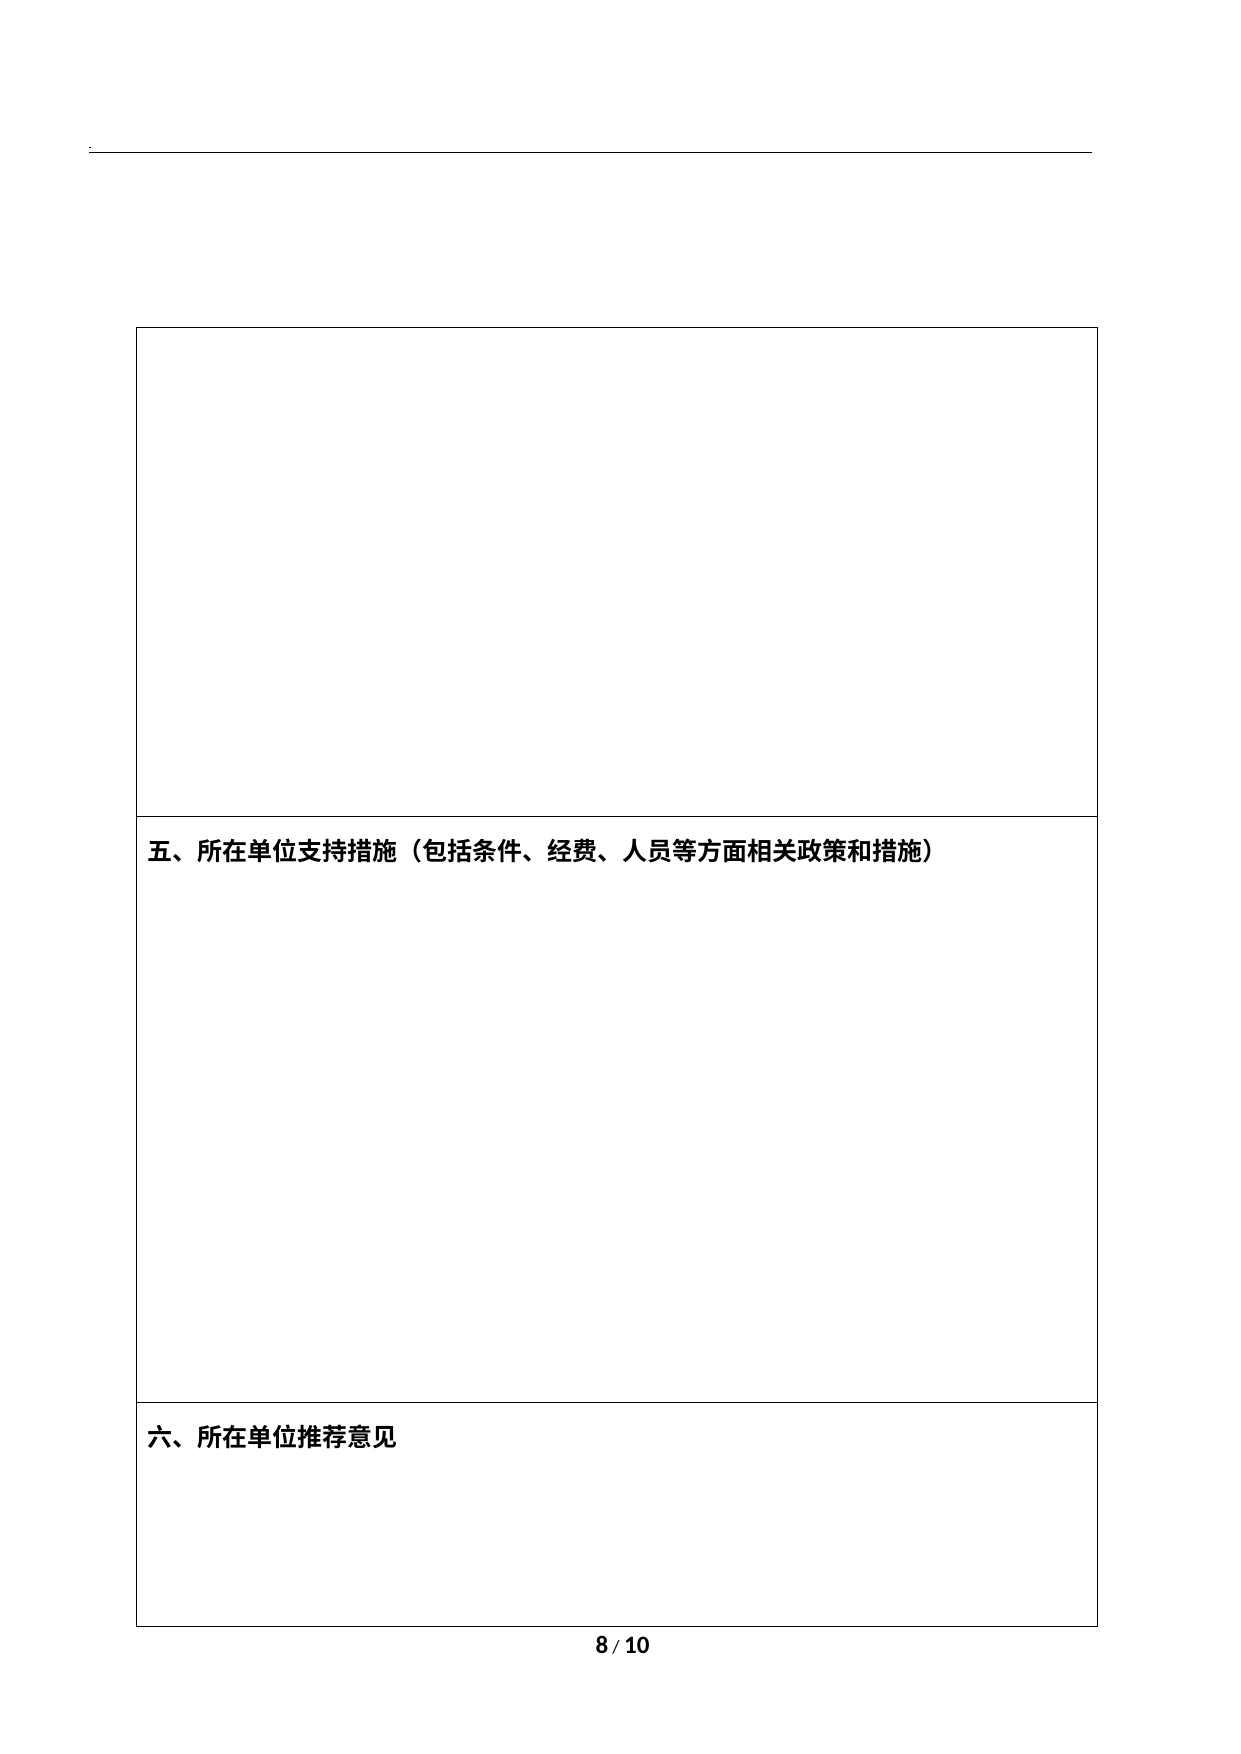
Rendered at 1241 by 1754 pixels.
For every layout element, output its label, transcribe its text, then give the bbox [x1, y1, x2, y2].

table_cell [137, 1403, 1097, 1626]
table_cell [137, 328, 1097, 816]
table_cell 五、所在单位支持措施（包括条件、经费、人员等方面相关政策和措施） [137, 817, 1097, 1402]
